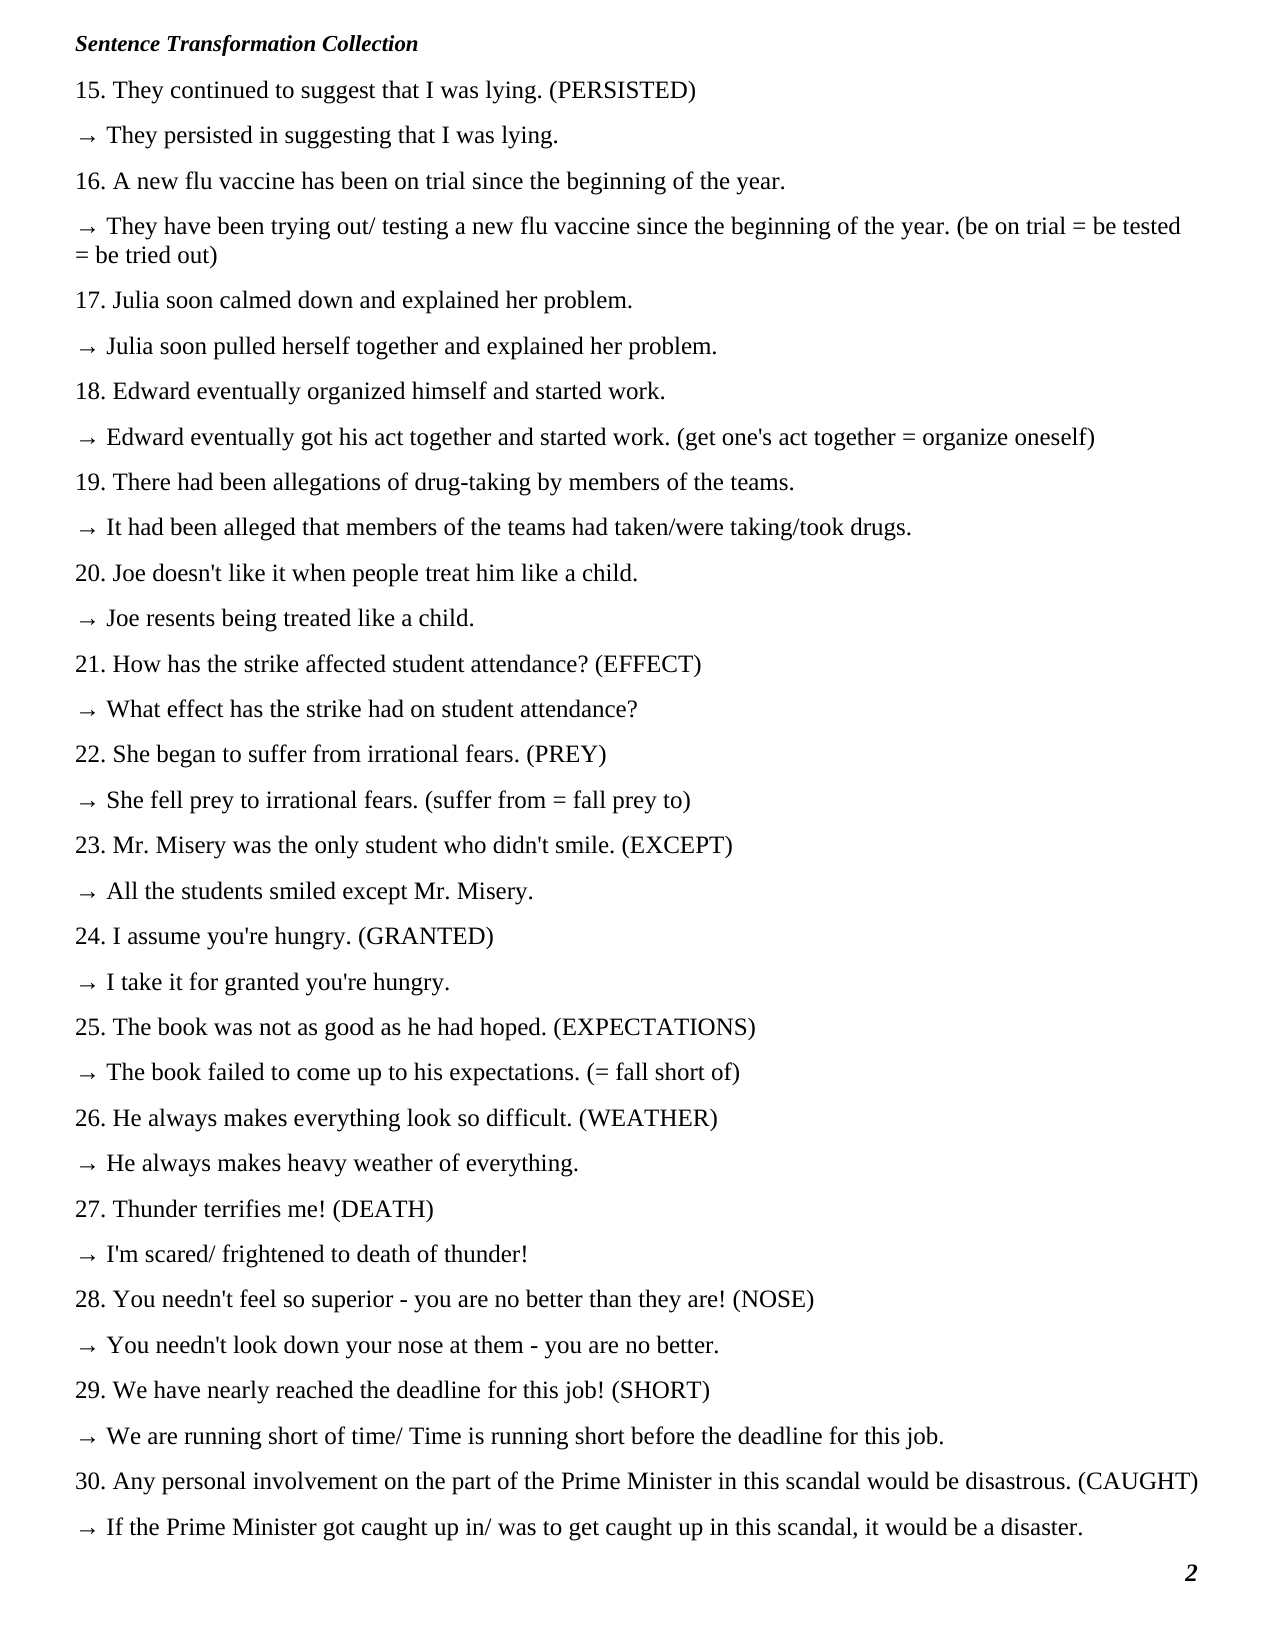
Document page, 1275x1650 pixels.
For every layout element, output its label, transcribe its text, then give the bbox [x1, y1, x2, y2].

text → She fell prey to irrational fears. (suffer from = fall prey to) [75, 785, 1200, 814]
text → It had been alleged that members of the teams had taken/were taking/took drugs. [75, 512, 1200, 541]
text → The book failed to come up to his expectations. (= fall short of) [75, 1057, 1200, 1086]
text 29. We have nearly reached the deadline for this job! (SHORT) [75, 1375, 1200, 1404]
text 21. How has the strike affected student attendance? (EFFECT) [75, 649, 1200, 677]
text 25. The book was not as good as he had hoped. (EXPECTATIONS) [75, 1012, 1200, 1041]
text → I'm scared/ frightened to death of thunder! [75, 1239, 1200, 1268]
text → If the Prime Minister got caught up in/ was to get caught up in this scandal, it would be a disaster. [75, 1512, 1200, 1540]
text 15. They continued to suggest that I was lying. (PERSISTED) [75, 75, 1200, 104]
text → What effect has the strike had on student attendance? [75, 694, 1200, 723]
text 17. Julia soon calmed down and explained her problem. [75, 285, 1200, 314]
text → They have been trying out/ testing a new flu vaccine since the beginning of the year. (be on trial = be tested = be tried out) [75, 211, 1200, 269]
text → He always makes heavy weather of everything. [75, 1148, 1200, 1177]
text → They persisted in suggesting that I was lying. [75, 120, 1200, 149]
text 27. Thunder terrifies me! (DEATH) [75, 1194, 1200, 1222]
text → Joe resents being treated like a child. [75, 603, 1200, 632]
text 28. You needn't feel so superior - you are no better than they are! (NOSE) [75, 1284, 1200, 1313]
text 26. He always makes everything look so difficult. (WEATHER) [75, 1103, 1200, 1132]
text 30. Any personal involvement on the part of the Prime Minister in this scandal would be disastrous. (CAUGHT) [75, 1466, 1200, 1495]
text 22. She began to suffer from irrational fears. (PREY) [75, 739, 1200, 768]
text 19. There had been allegations of drug-taking by members of the teams. [75, 467, 1200, 496]
text → All the students smiled except Mr. Misery. [75, 876, 1200, 904]
text 16. A new flu vaccine has been on trial since the beginning of the year. [75, 166, 1200, 194]
text → We are running short of time/ Time is running short before the deadline for this job. [75, 1421, 1200, 1449]
text 18. Edward eventually organized himself and started work. [75, 376, 1200, 405]
text 23. Mr. Misery was the only student who didn't smile. (EXCEPT) [75, 830, 1200, 859]
text 20. Joe doesn't like it when people treat him like a child. [75, 558, 1200, 587]
text 24. I assume you're hungry. (GRANTED) [75, 921, 1200, 950]
text → You needn't look down your nose at them - you are no better. [75, 1330, 1200, 1359]
text → Julia soon pulled herself together and explained her problem. [75, 331, 1200, 359]
text → Edward eventually got his act together and started work. (get one's act together = organize oneself) [75, 422, 1200, 450]
text → I take it for granted you're hungry. [75, 967, 1200, 995]
